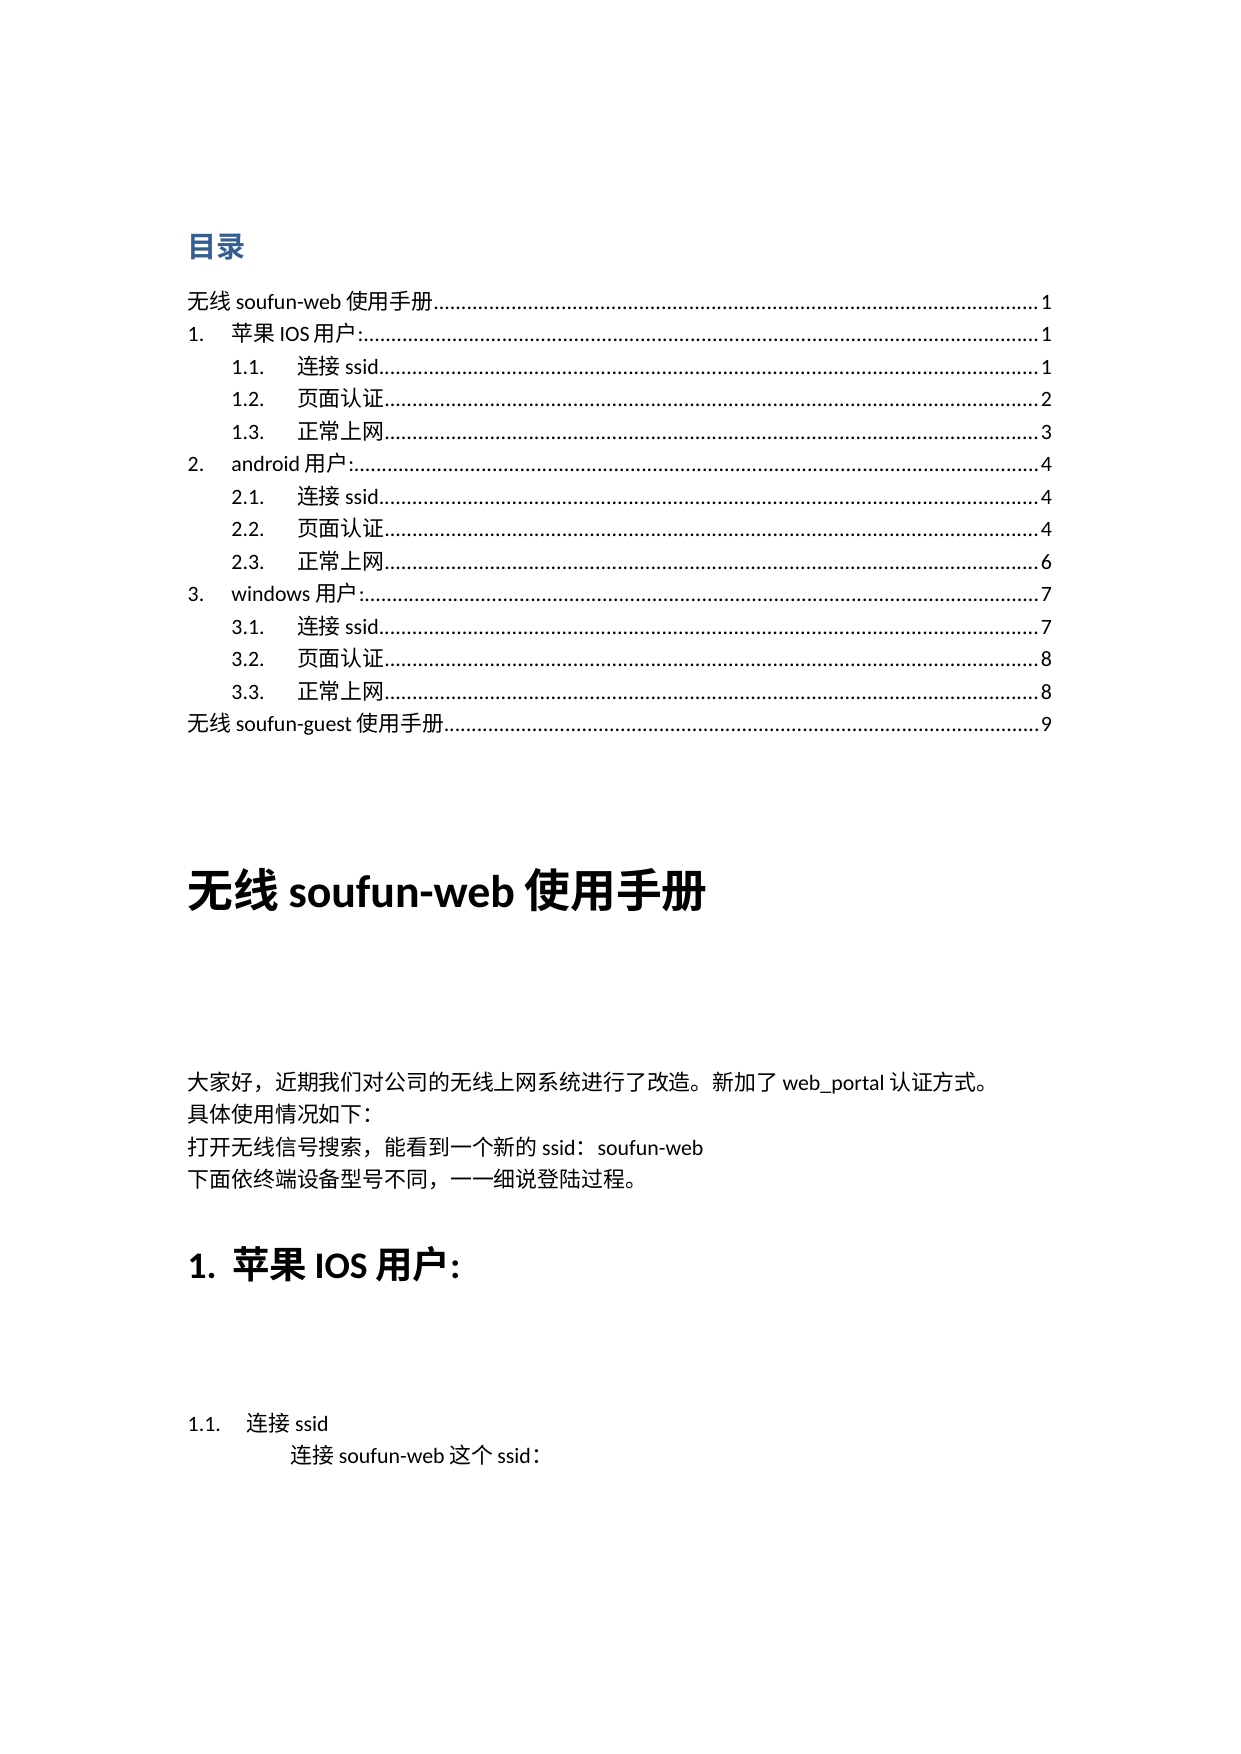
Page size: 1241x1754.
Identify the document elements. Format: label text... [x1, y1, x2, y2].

text 打开无线信号搜索，能看到一个新的ssid：soufun-web [187, 1129, 1053, 1162]
text 具体使用情况如下： [187, 1097, 1053, 1129]
subtitle 无线soufun-web使用手册 [187, 839, 1053, 936]
text 大家好，近期我们对公司的无线上网系统进行了改造。新加了web_portal认证方式。 [187, 1064, 1053, 1097]
text 连接soufun-web这个ssid： [225, 1438, 1053, 1470]
subtitle 苹果IOS用户: [187, 1229, 1053, 1294]
text 下面依终端设备型号不同，一一细说登陆过程。 [187, 1162, 1053, 1194]
list 连接ssid [187, 1405, 1053, 1438]
